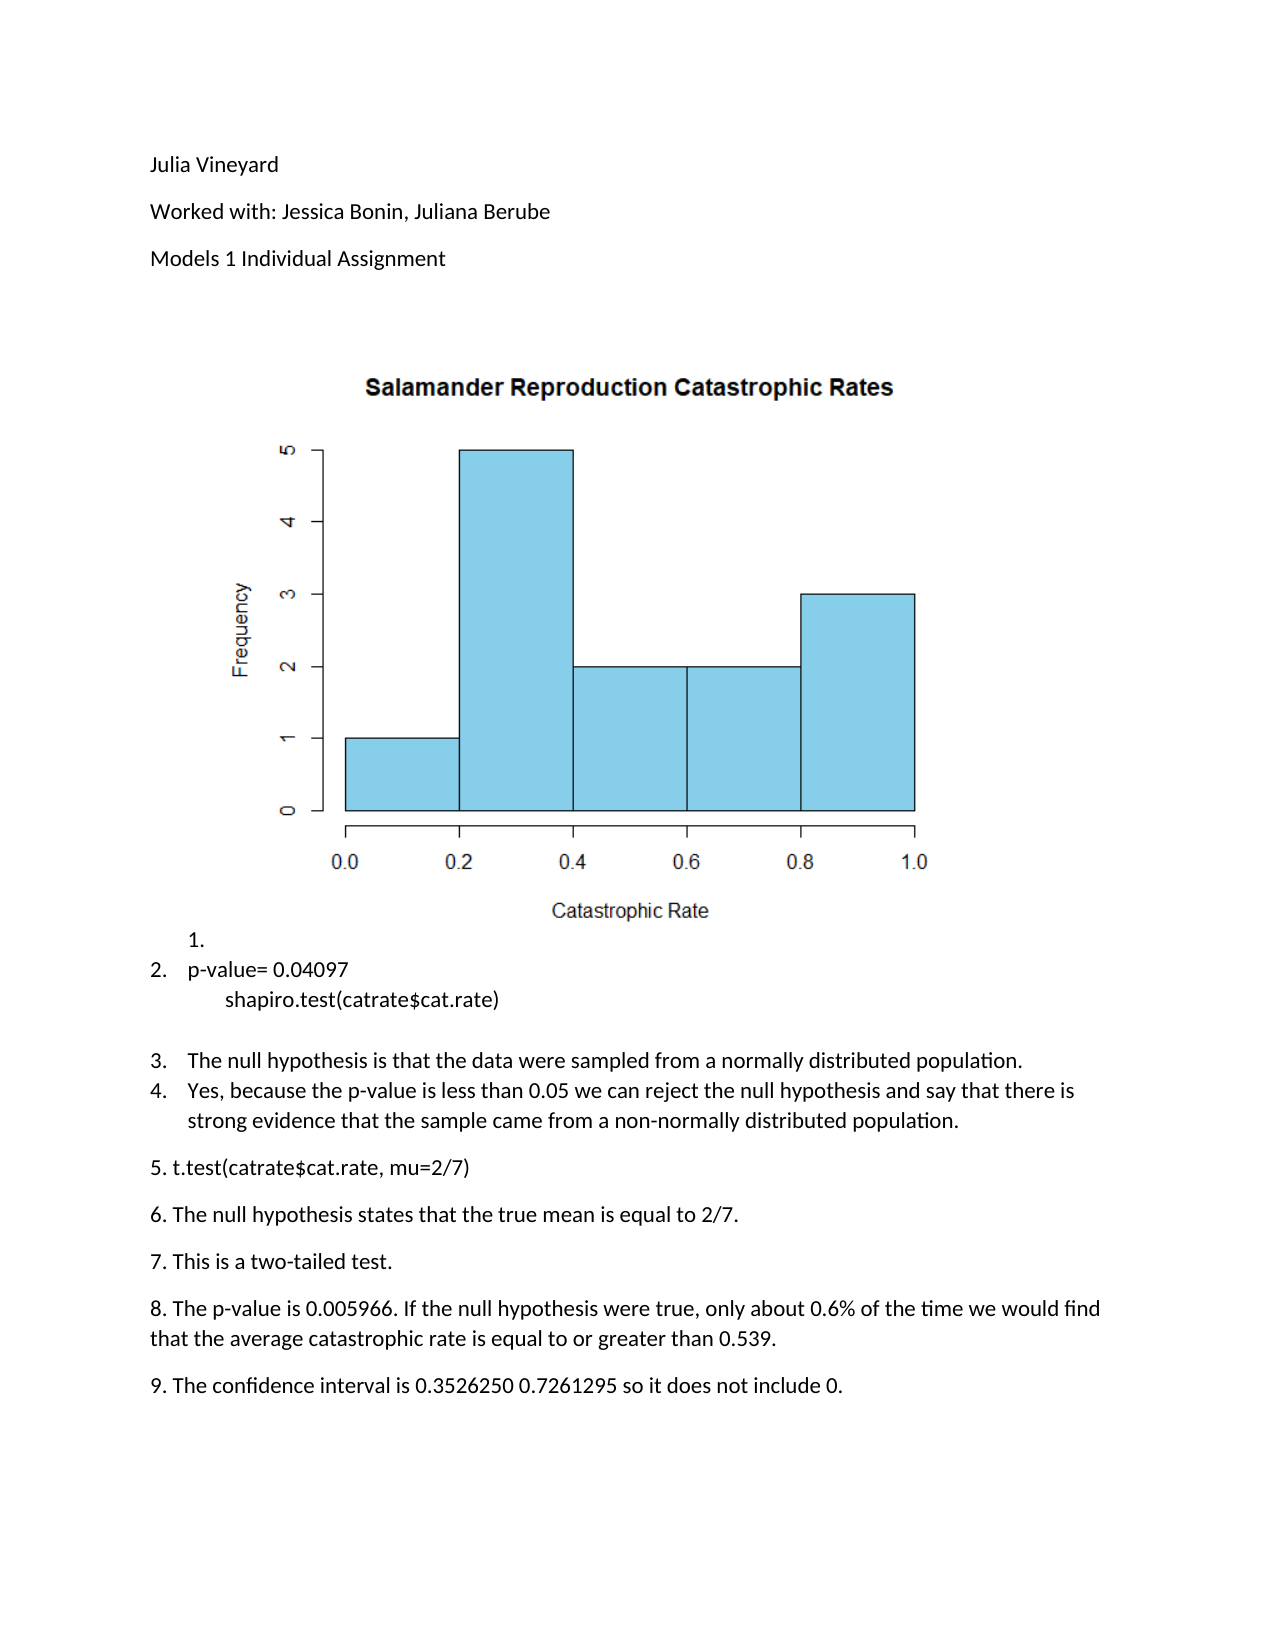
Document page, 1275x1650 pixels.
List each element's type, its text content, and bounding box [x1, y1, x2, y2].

list shapiro.test(catrate$cat.rate) [225, 986, 1125, 1014]
text 5. t.test(catrate$cat.rate, mu=2/7) [150, 1153, 1125, 1181]
picture [225, 337, 988, 948]
text 6. The null hypothesis states that the true mean is equal to 2/7. [150, 1200, 1125, 1228]
text 9. The confidence interval is 0.3526250 0.7261295 so it does not include 0. [150, 1371, 1125, 1399]
list p-value= 0.04097 [150, 955, 1125, 983]
list Yes, because the p-value is less than 0.05 we can reject the null hypothesis and say that there is strong evidence that the sample came from a non-normally distributed population. [150, 1076, 1125, 1134]
text Worked with: Jessica Bonin, Juliana Berube [150, 197, 1125, 225]
text 7. This is a two-tailed test. [150, 1247, 1125, 1275]
list The null hypothesis is that the data were sampled from a normally distributed population. [150, 1046, 1125, 1074]
text Models 1 Individual Assignment [150, 244, 1125, 272]
text 8. The p-value is 0.005966. If the null hypothesis were true, only about 0.6% of the time we would find that the average catastrophic rate is equal to or greater than 0.539. [150, 1294, 1125, 1352]
text Julia Vineyard [150, 150, 1125, 178]
